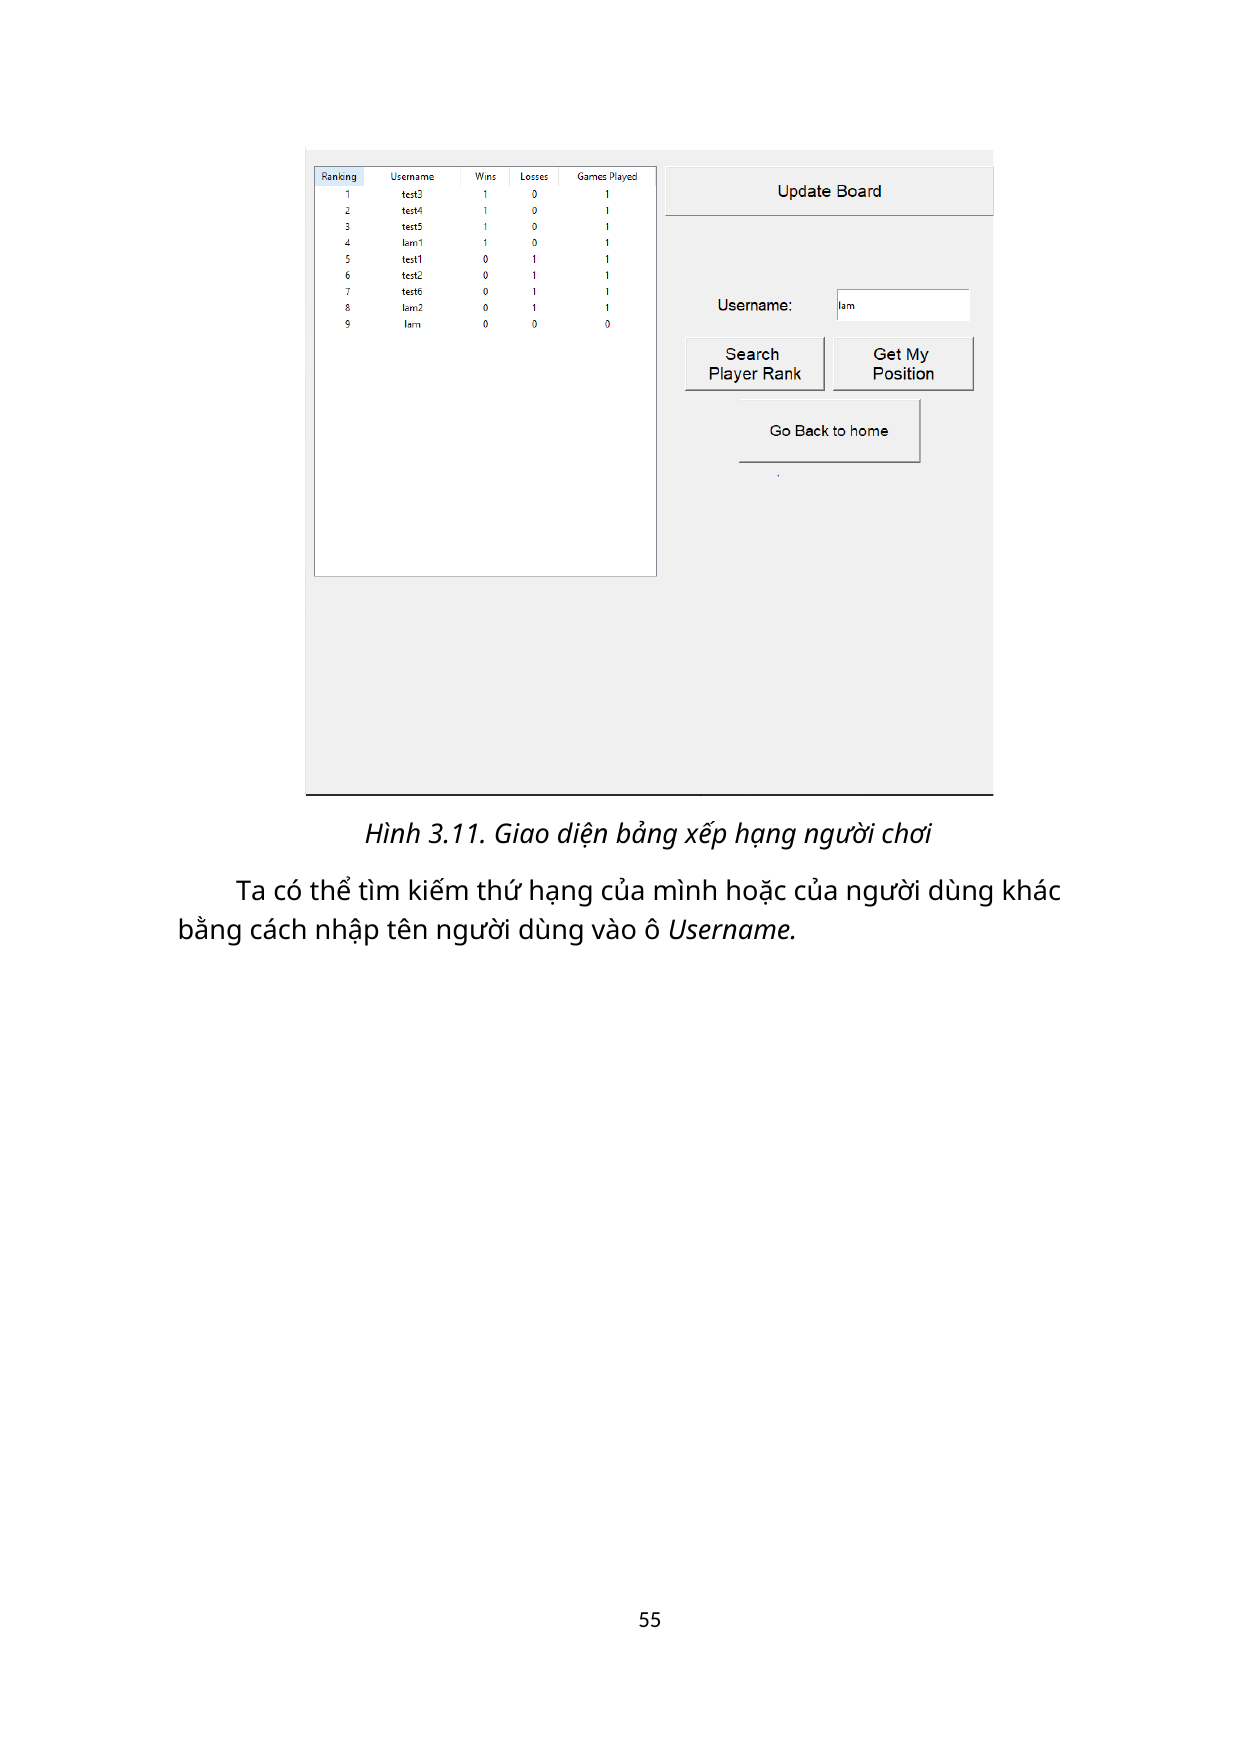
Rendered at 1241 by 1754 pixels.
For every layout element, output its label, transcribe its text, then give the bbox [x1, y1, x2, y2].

picture [305, 147, 994, 796]
text Ta có thể tìm kiếm thứ hạng của mình hoặc của người dùng khác bằng cách nhập tên người dùng vào ô Username. [177, 871, 1122, 948]
text Hình 3.11. Giao diện bảng xếp hạng người chơi [177, 814, 1122, 851]
